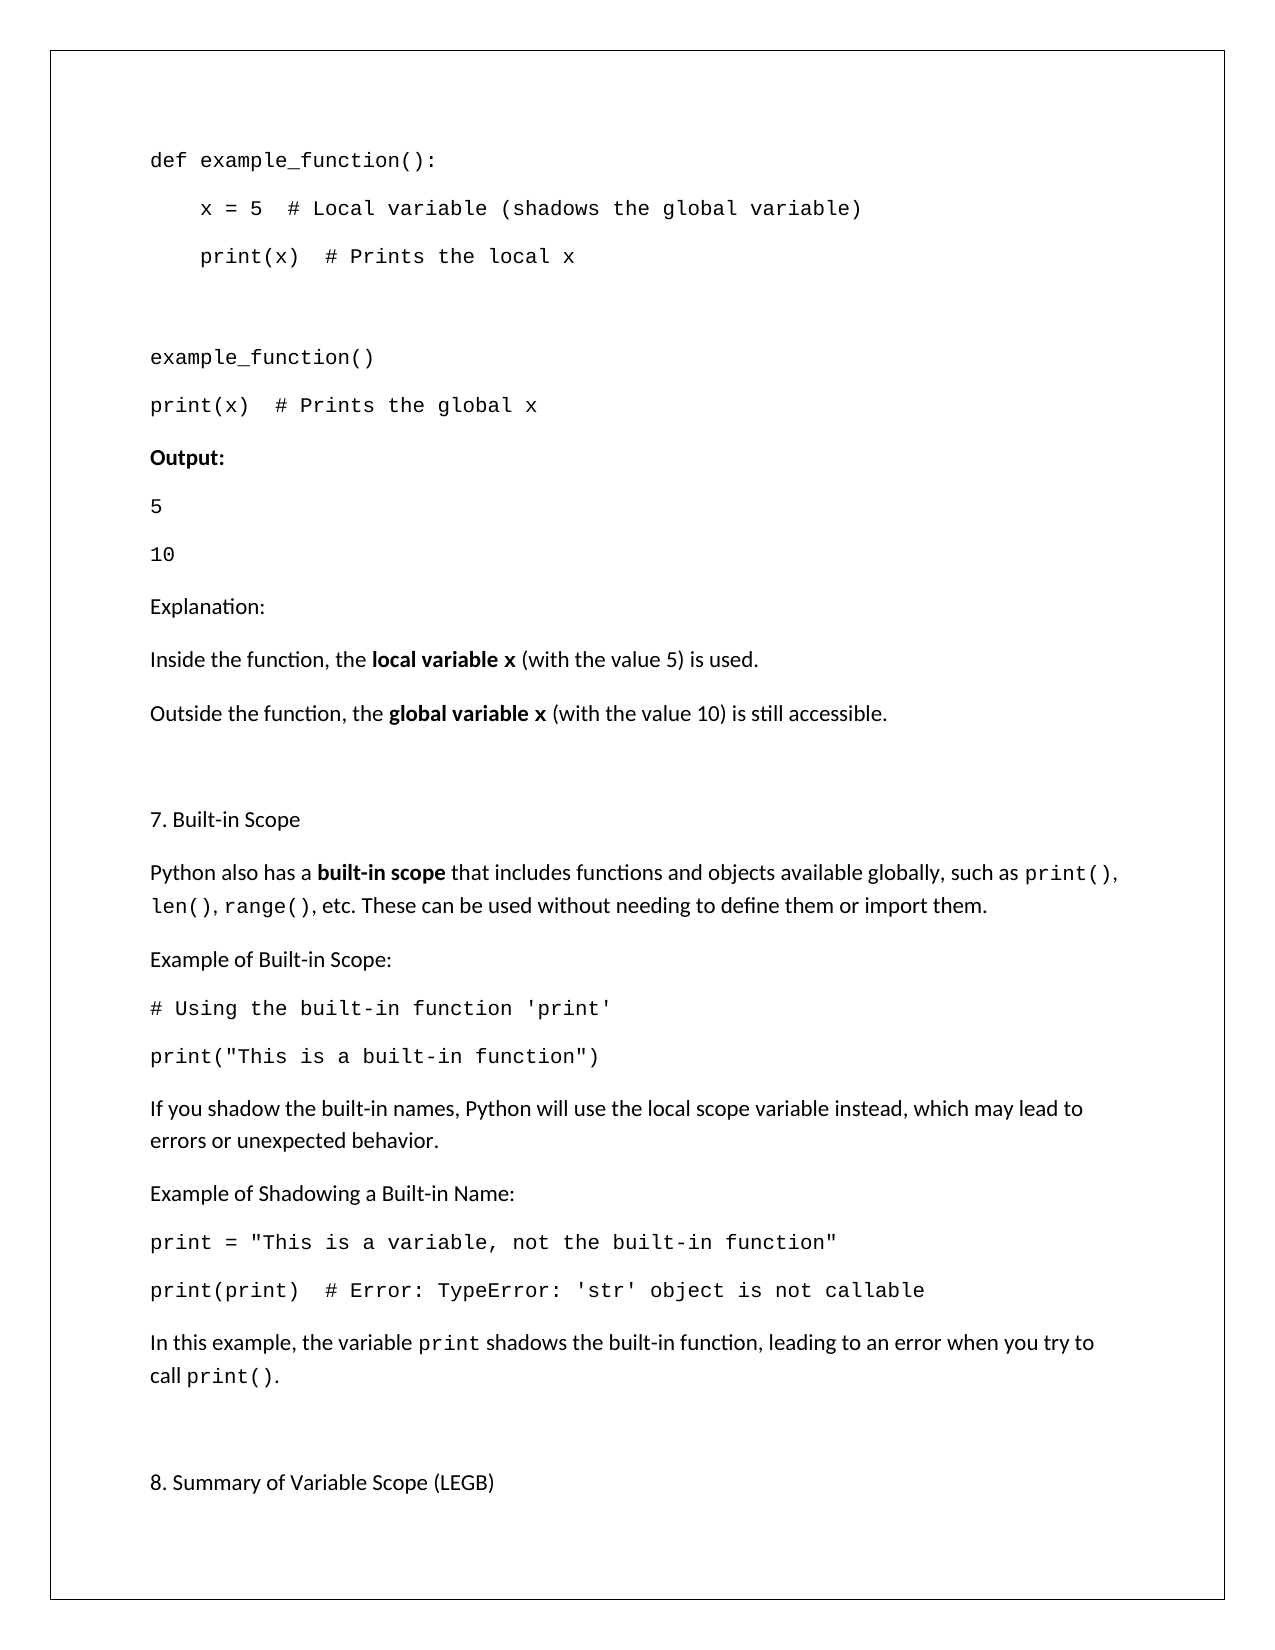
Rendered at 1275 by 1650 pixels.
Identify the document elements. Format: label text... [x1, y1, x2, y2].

text print(x) # Prints the global x [150, 395, 1125, 419]
text Output: [150, 443, 1125, 471]
text print(x) # Prints the local x [150, 246, 1125, 270]
text # Using the built-in function 'print' [150, 998, 1125, 1022]
text print = "This is a variable, not the built-in function" [150, 1232, 1125, 1256]
text Example of Built-in Scope: [150, 945, 1125, 973]
text Inside the function, the local variable x (with the value 5) is used. [150, 645, 1125, 674]
text Python also has a built-in scope that includes functions and objects available globally, such as print(), len(), range(), etc. These can be used without needing to define them or import them. [150, 858, 1125, 920]
text Outside the function, the global variable x (with the value 10) is still accessible. [150, 699, 1125, 727]
text x = 5 # Local variable (shadows the global variable) [150, 198, 1125, 222]
text If you shadow the built-in names, Python will use the local scope variable instead, which may lead to errors or unexpected behavior. [150, 1094, 1125, 1154]
text 8. Summary of Variable Scope (LEGB) [150, 1468, 1125, 1496]
text 7. Built-in Scope [150, 806, 1125, 833]
text def example_function(): [150, 150, 1125, 174]
text Example of Shadowing a Built-in Name: [150, 1179, 1125, 1207]
text print(print) # Error: TypeError: 'str' object is not callable [150, 1280, 1125, 1304]
text In this example, the variable print shadows the built-in function, leading to an error when you try to call print(). [150, 1328, 1125, 1389]
text 5 [150, 496, 1125, 520]
text Explanation: [150, 592, 1125, 620]
text print("This is a built-in function") [150, 1046, 1125, 1069]
text example_function() [150, 347, 1125, 371]
text 10 [150, 544, 1125, 568]
